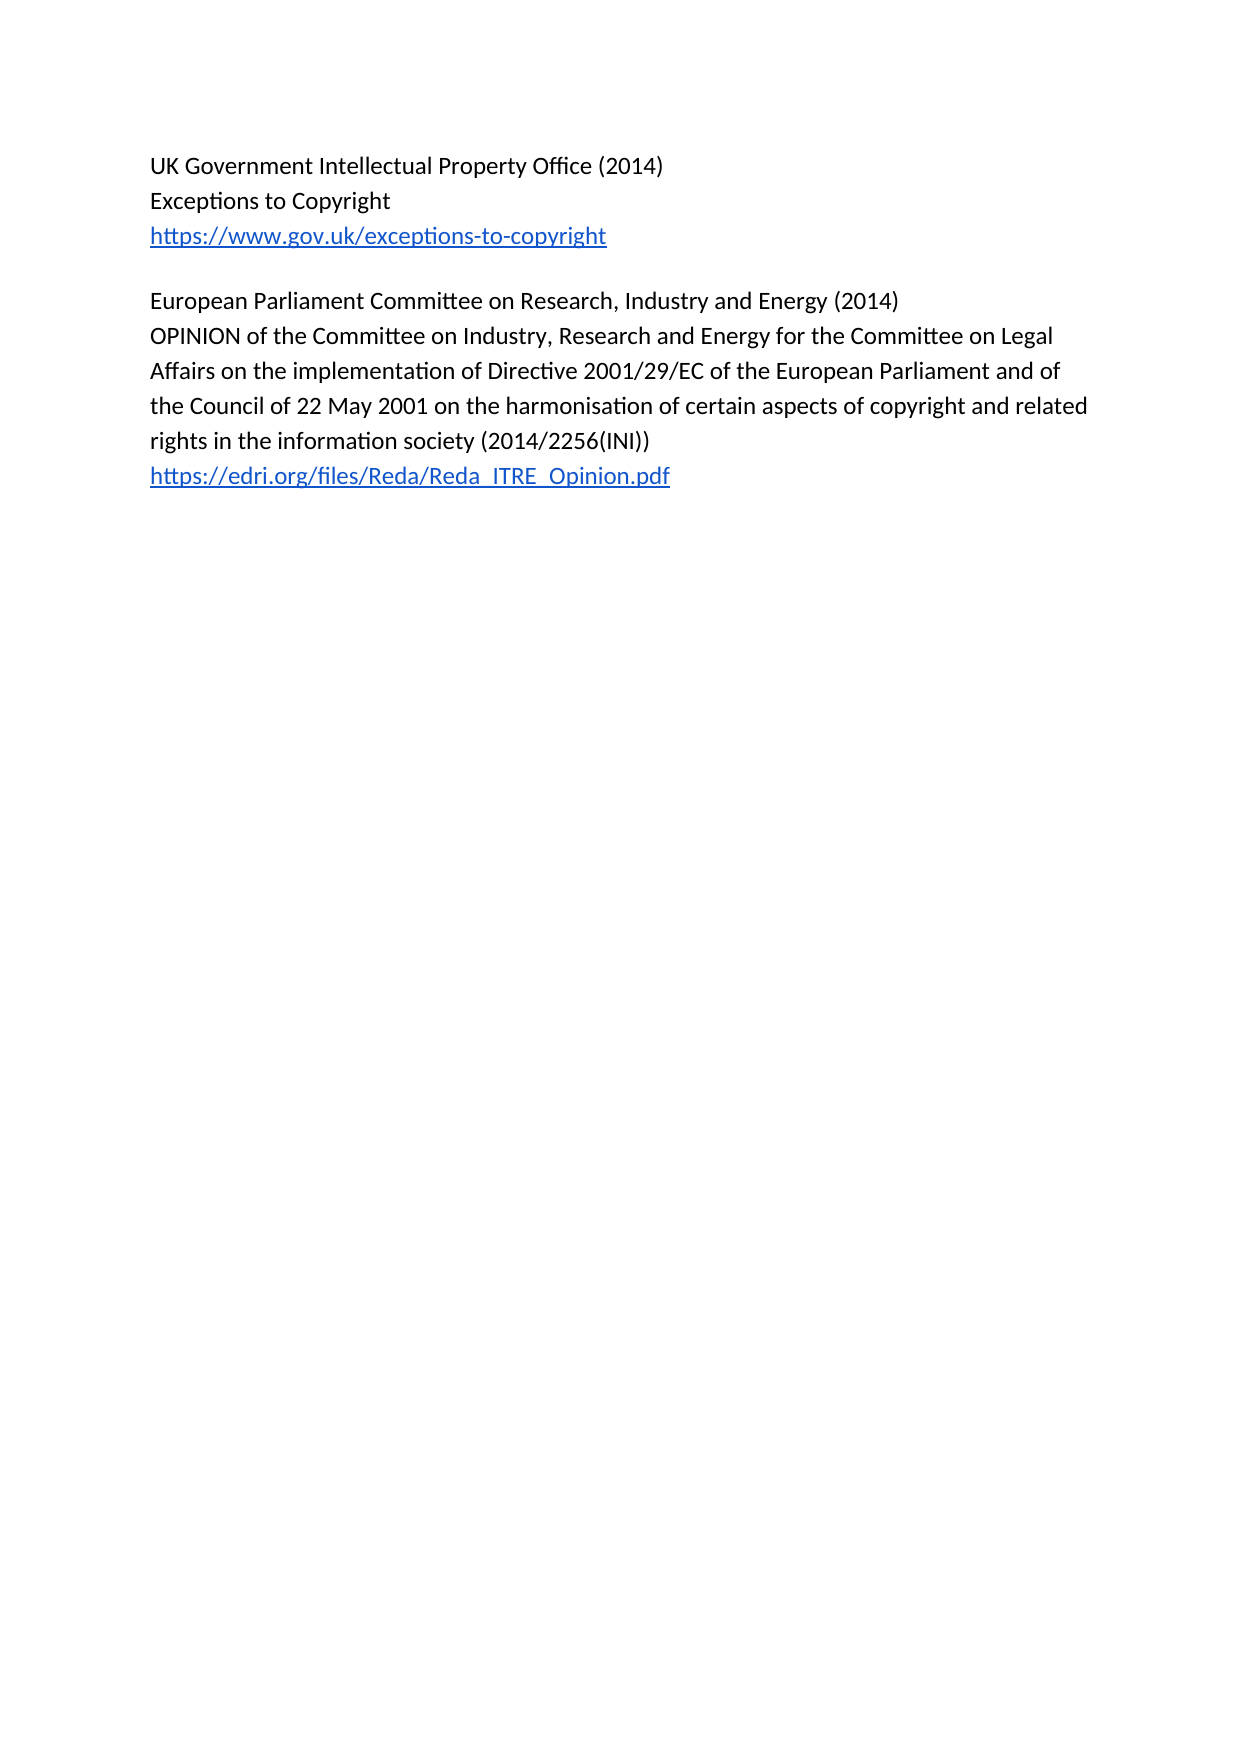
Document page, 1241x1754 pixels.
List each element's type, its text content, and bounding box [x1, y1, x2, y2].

text OPINION of the Committee on Industry, Research and Energy for the Committee on Legal Affairs on the implementation of Directive 2001/29/EC of the European Parliament and of the Council of 22 May 2001 on the harmonisation of certain aspects of copyright and related rights in the information society (2014/2256(INI)) [150, 320, 1090, 456]
text European Parliament Committee on Research, Industry and Energy (2014) [150, 285, 1090, 316]
text Exceptions to Copyright [150, 185, 1090, 216]
text UK Government Intellectual Property Office (2014) [150, 150, 1090, 181]
text https://www.gov.uk/exceptions-to-copyright [150, 220, 1090, 251]
text https://edri.org/files/Reda/Reda_ITRE_Opinion.pdf [150, 460, 1090, 491]
